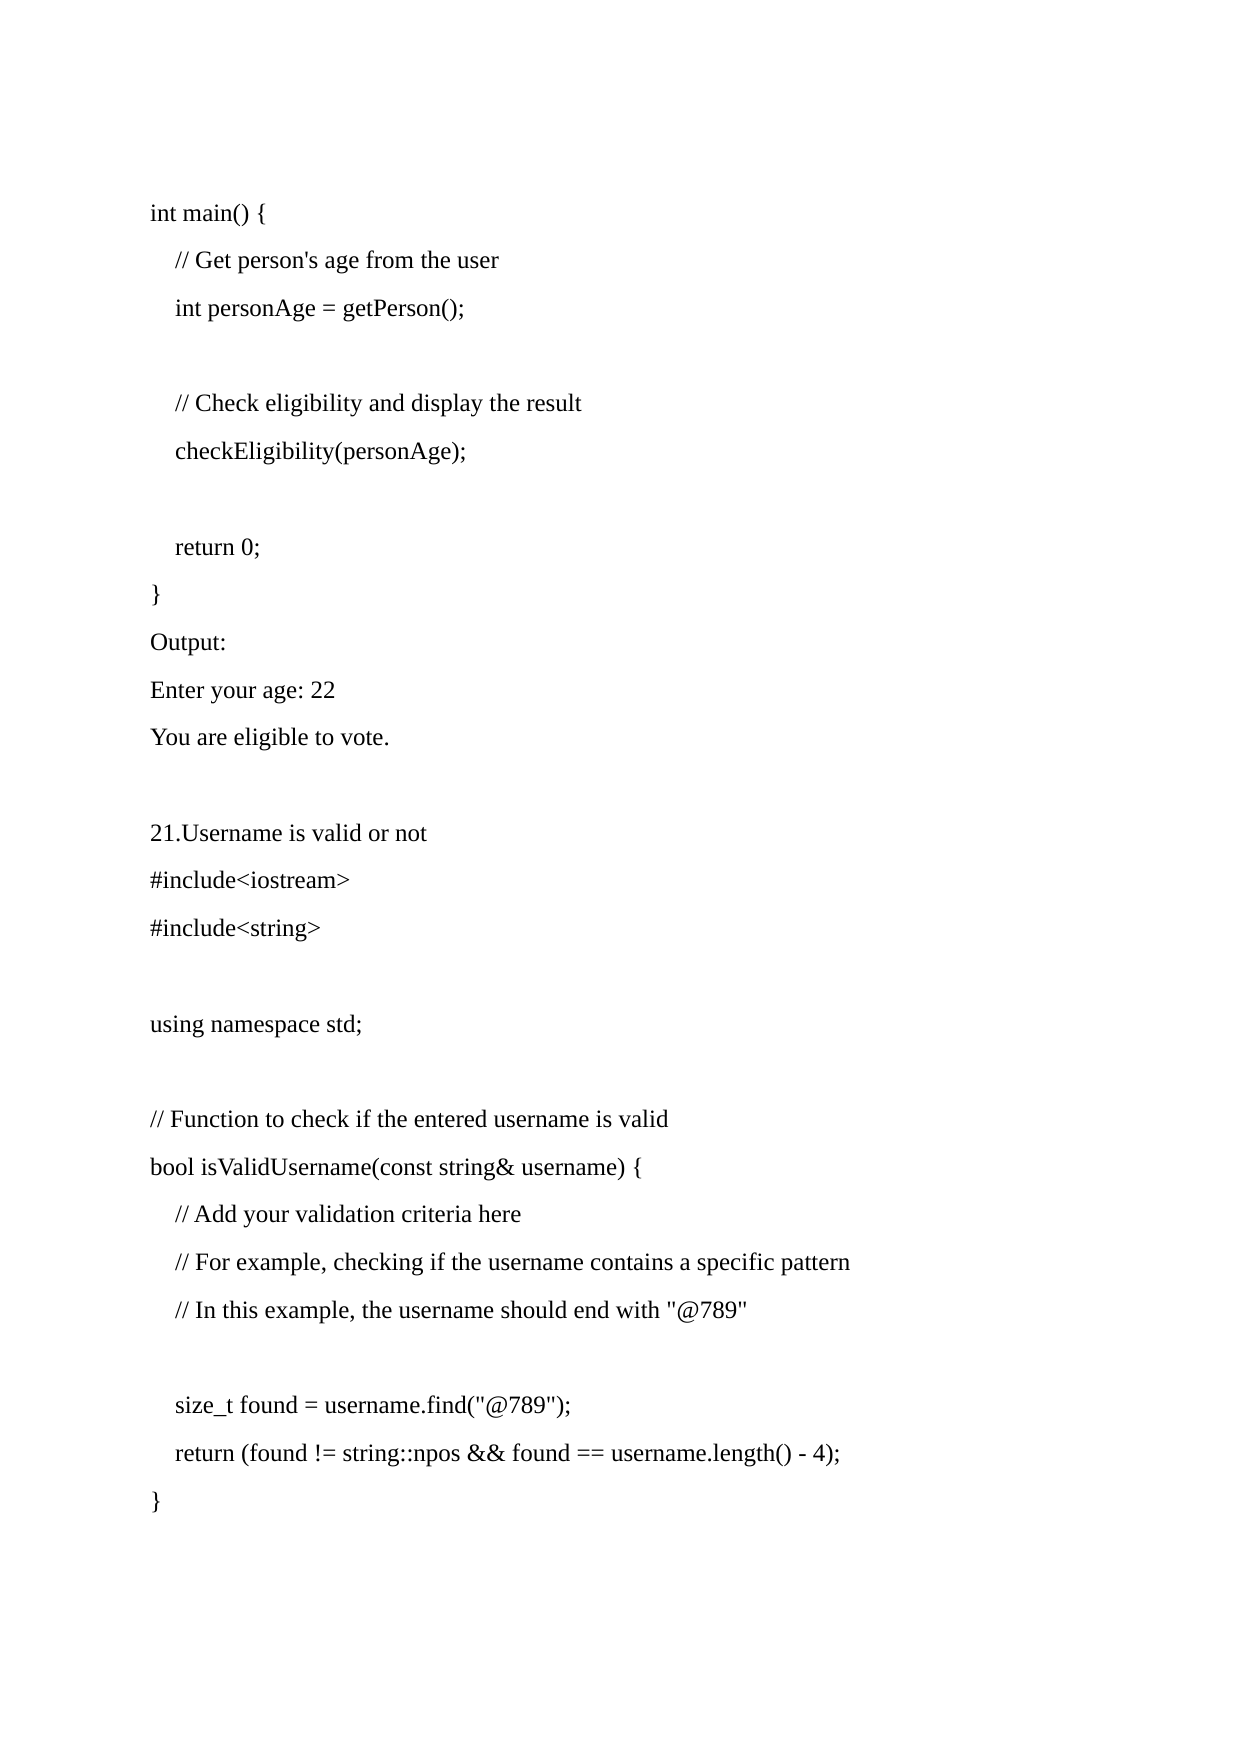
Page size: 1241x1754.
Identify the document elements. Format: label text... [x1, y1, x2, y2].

text // Check eligibility and display the result [150, 388, 1090, 417]
text } [150, 1486, 1090, 1514]
text checkEligibility(personAge); [150, 436, 1090, 465]
text #include<iostream> [150, 866, 1090, 894]
text using namespace std; [150, 1009, 1090, 1037]
text return 0; [150, 532, 1090, 560]
text size_t found = username.find("@789"); [150, 1390, 1090, 1419]
text // Get person's age from the user [150, 245, 1090, 274]
text 21.Username is valid or not [150, 818, 1090, 847]
text Enter your age: 22 [150, 675, 1090, 703]
text // In this example, the username should end with "@789" [150, 1295, 1090, 1324]
text // Function to check if the entered username is valid [150, 1104, 1090, 1133]
text // Add your validation criteria here [150, 1199, 1090, 1228]
text int personAge = getPerson(); [150, 293, 1090, 322]
text int main() { [150, 198, 1090, 226]
text return (found != string::npos && found == username.length() - 4); [150, 1438, 1090, 1467]
text } [150, 579, 1090, 608]
text Output: [150, 627, 1090, 656]
text bool isValidUsername(const string& username) { [150, 1152, 1090, 1181]
text You are eligible to vote. [150, 722, 1090, 751]
text // For example, checking if the username contains a specific pattern [150, 1247, 1090, 1276]
text #include<string> [150, 913, 1090, 942]
